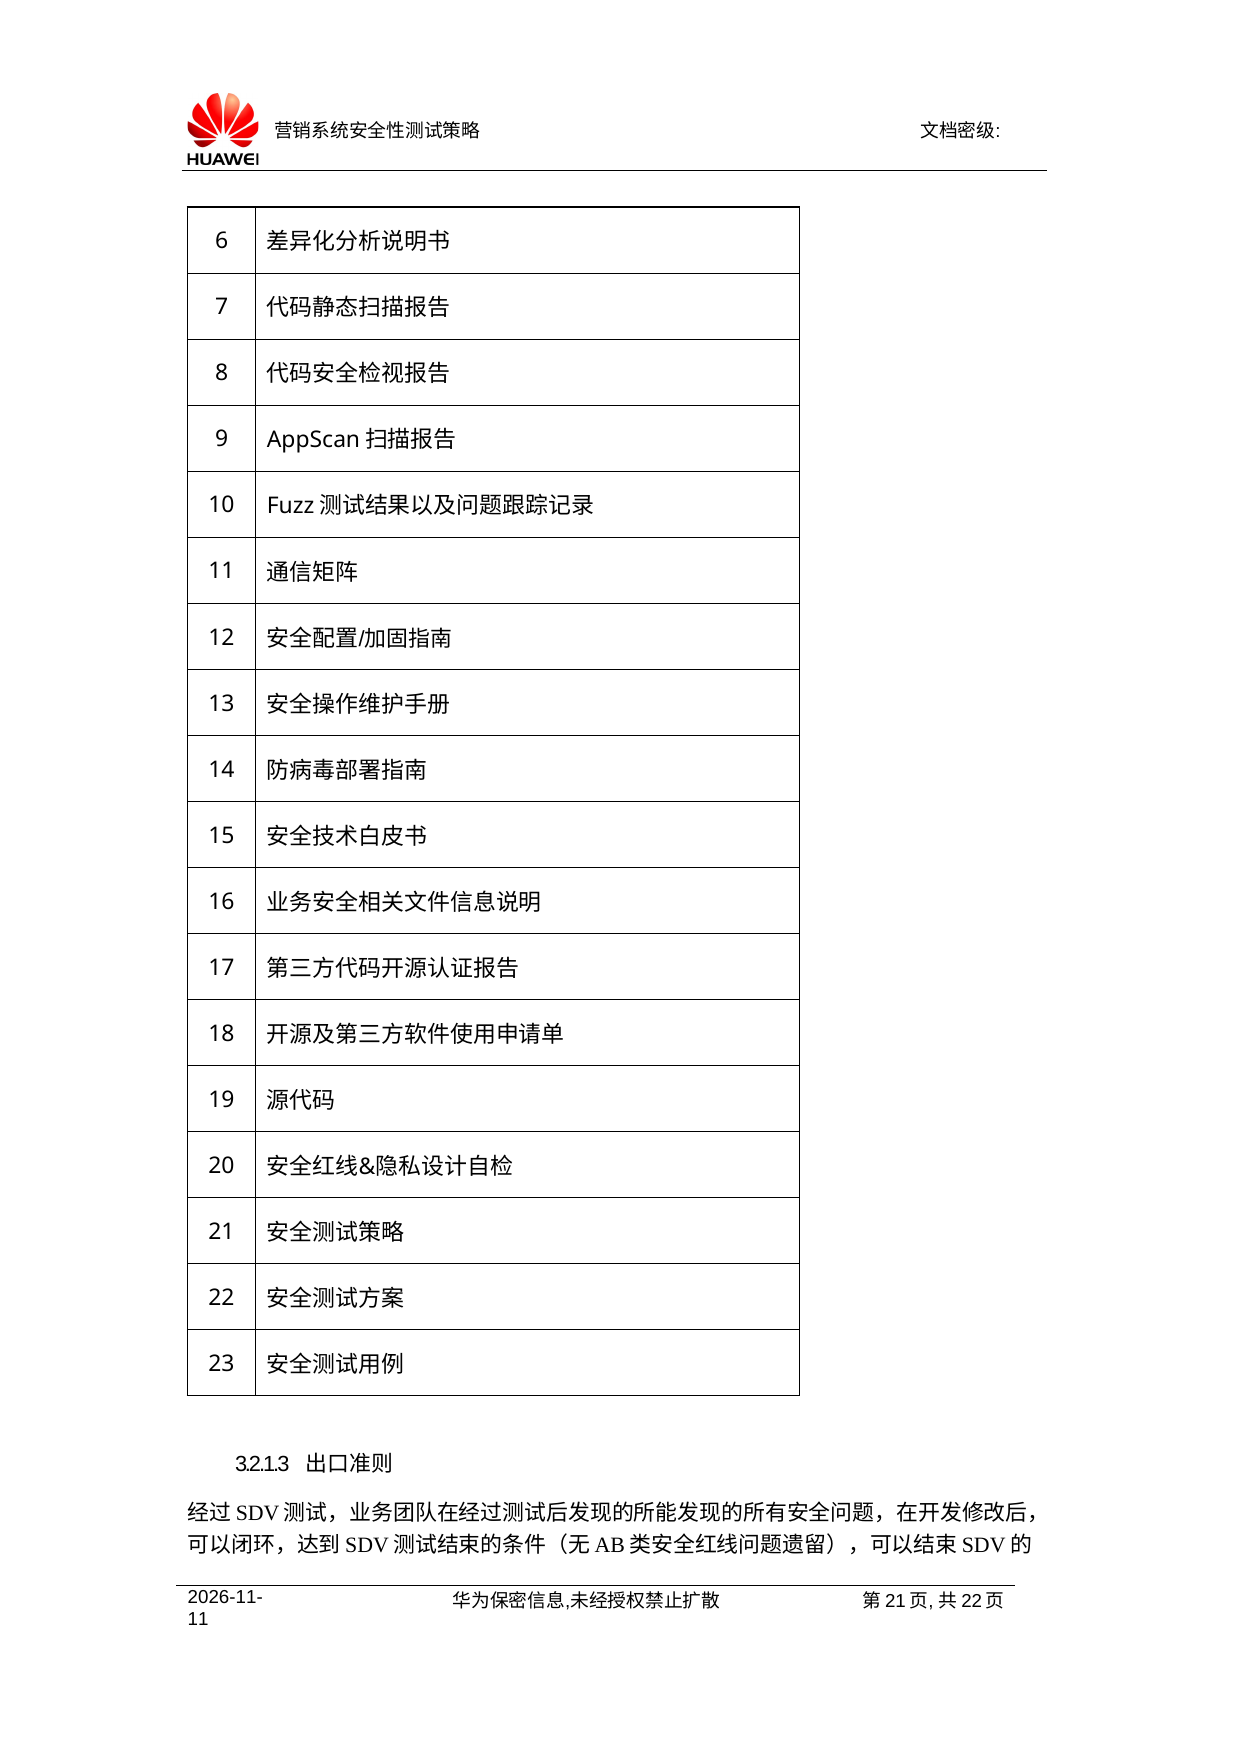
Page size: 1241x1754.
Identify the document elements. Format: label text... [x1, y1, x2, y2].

table_cell 12 [188, 604, 255, 669]
text 经过SDV测试，业务团队在经过测试后发现的所能发现的所有安全问题，在开发修改后，可以闭环，达到SDV测试结束的条件（无AB类安全红线问题遗留），可以结束SDV的安全测试。 [187, 1494, 1053, 1559]
table_cell 安全配置/加固指南 [256, 604, 799, 669]
table_cell 9 [188, 406, 255, 471]
table_cell 差异化分析说明书 [256, 208, 799, 272]
table_cell 防病毒部署指南 [256, 736, 799, 801]
table_cell 安全测试方案 [256, 1264, 799, 1329]
table_cell 7 [188, 274, 255, 338]
table_cell 安全测试用例 [256, 1330, 799, 1395]
picture [187, 93, 259, 165]
table_cell 代码静态扫描报告 [256, 274, 799, 338]
table_cell 23 [188, 1330, 255, 1395]
table_cell 安全操作维护手册 [256, 670, 799, 735]
table_cell 22 [188, 1264, 255, 1329]
table_cell 21 [188, 1198, 255, 1263]
table_cell 11 [188, 538, 255, 603]
table_cell 18 [188, 1000, 255, 1065]
table_cell AppScan扫描报告 [256, 406, 799, 471]
table_cell 13 [188, 670, 255, 735]
table_cell 安全测试策略 [256, 1198, 799, 1263]
table_cell 20 [188, 1132, 255, 1197]
table_cell 17 [188, 934, 255, 999]
subtitle 出口准则 [235, 1445, 1053, 1478]
table_cell 10 [188, 472, 255, 537]
table_cell 6 [188, 208, 255, 272]
table_cell 业务安全相关文件信息说明 [256, 868, 799, 933]
table_cell 代码安全检视报告 [256, 340, 799, 404]
table_cell 第三方代码开源认证报告 [256, 934, 799, 999]
table_cell Fuzz测试结果以及问题跟踪记录 [256, 472, 799, 537]
table_cell 通信矩阵 [256, 538, 799, 603]
table_cell 16 [188, 868, 255, 933]
table_cell 8 [188, 340, 255, 404]
table_cell 19 [188, 1066, 255, 1131]
table_cell 15 [188, 802, 255, 867]
table_cell 开源及第三方软件使用申请单 [256, 1000, 799, 1065]
table_cell 14 [188, 736, 255, 801]
table_cell 安全红线&隐私设计自检 [256, 1132, 799, 1197]
table_cell 安全技术白皮书 [256, 802, 799, 867]
table_cell 源代码 [256, 1066, 799, 1131]
